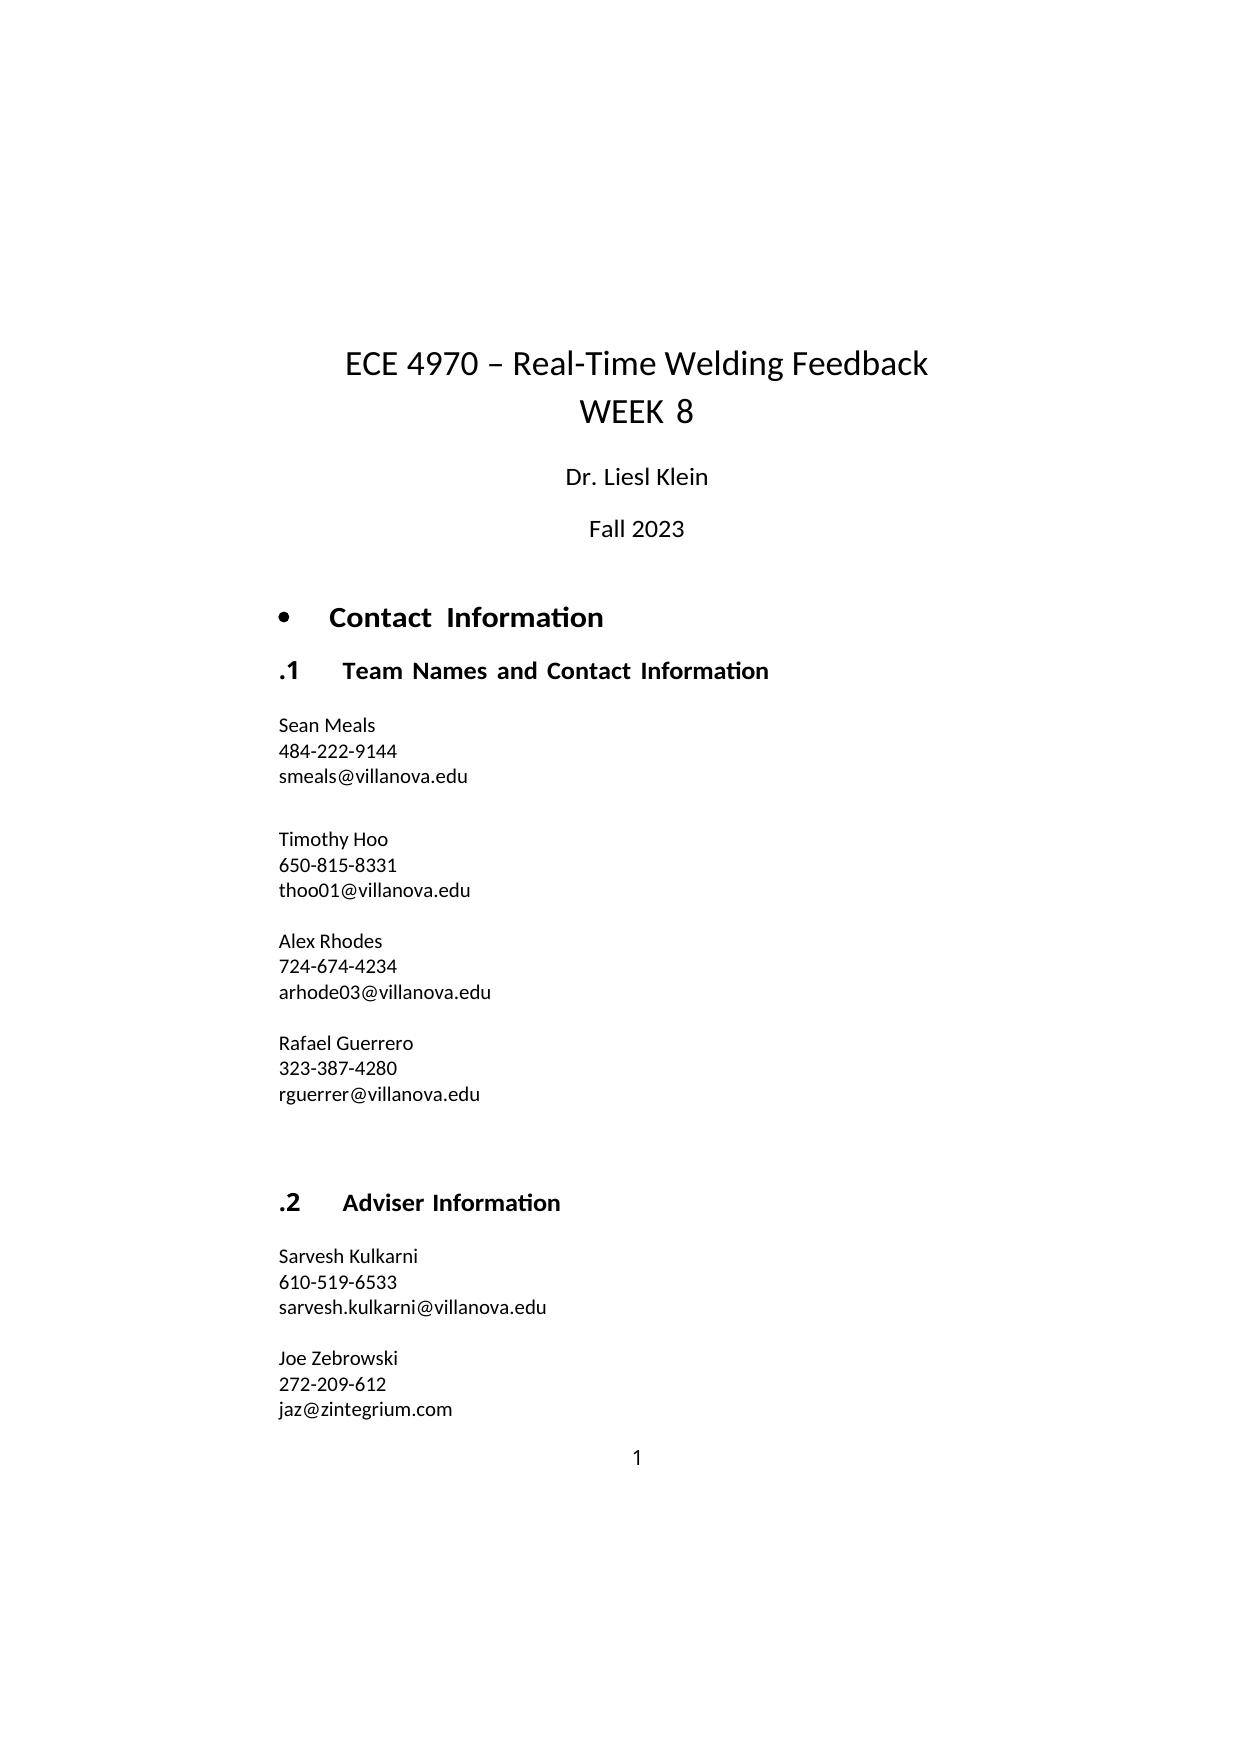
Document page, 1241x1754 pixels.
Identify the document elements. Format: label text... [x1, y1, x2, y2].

subtitle Contact Information [279, 599, 1065, 634]
text thoo01@villanova.edu [279, 877, 924, 903]
text Sarvesh Kulkarni [279, 1244, 924, 1269]
text 650-815-8331 [279, 852, 924, 877]
text smeals@villanova.edu [279, 763, 924, 789]
text Alex Rhodes [279, 928, 924, 954]
text jaz@zintegrium.com [279, 1396, 924, 1422]
title WEEK 8 [291, 389, 982, 432]
text 323-387-4280 [279, 1055, 924, 1081]
text 610-519-6533 [279, 1269, 924, 1294]
title ECE 4970 – Real-Time Welding Feedback [291, 341, 982, 384]
subtitle Adviser Information [279, 1184, 1065, 1218]
text Dr. Liesl Klein Fall 2023 [557, 461, 717, 543]
text Joe Zebrowski [279, 1345, 924, 1371]
text Sean Meals [279, 712, 924, 738]
text arhode03@villanova.edu [279, 979, 924, 1004]
text Timothy Hoo [279, 827, 924, 852]
text Rafael Guerrero [279, 1030, 924, 1055]
text 724-674-4234 [279, 954, 924, 979]
subtitle Team Names and Contact Information [279, 653, 1065, 687]
text 484-222-9144 [279, 738, 924, 763]
text 272-209-612 [279, 1371, 924, 1396]
text sarvesh.kulkarni@villanova.edu [279, 1294, 924, 1320]
text rguerrer@villanova.edu [279, 1081, 924, 1106]
